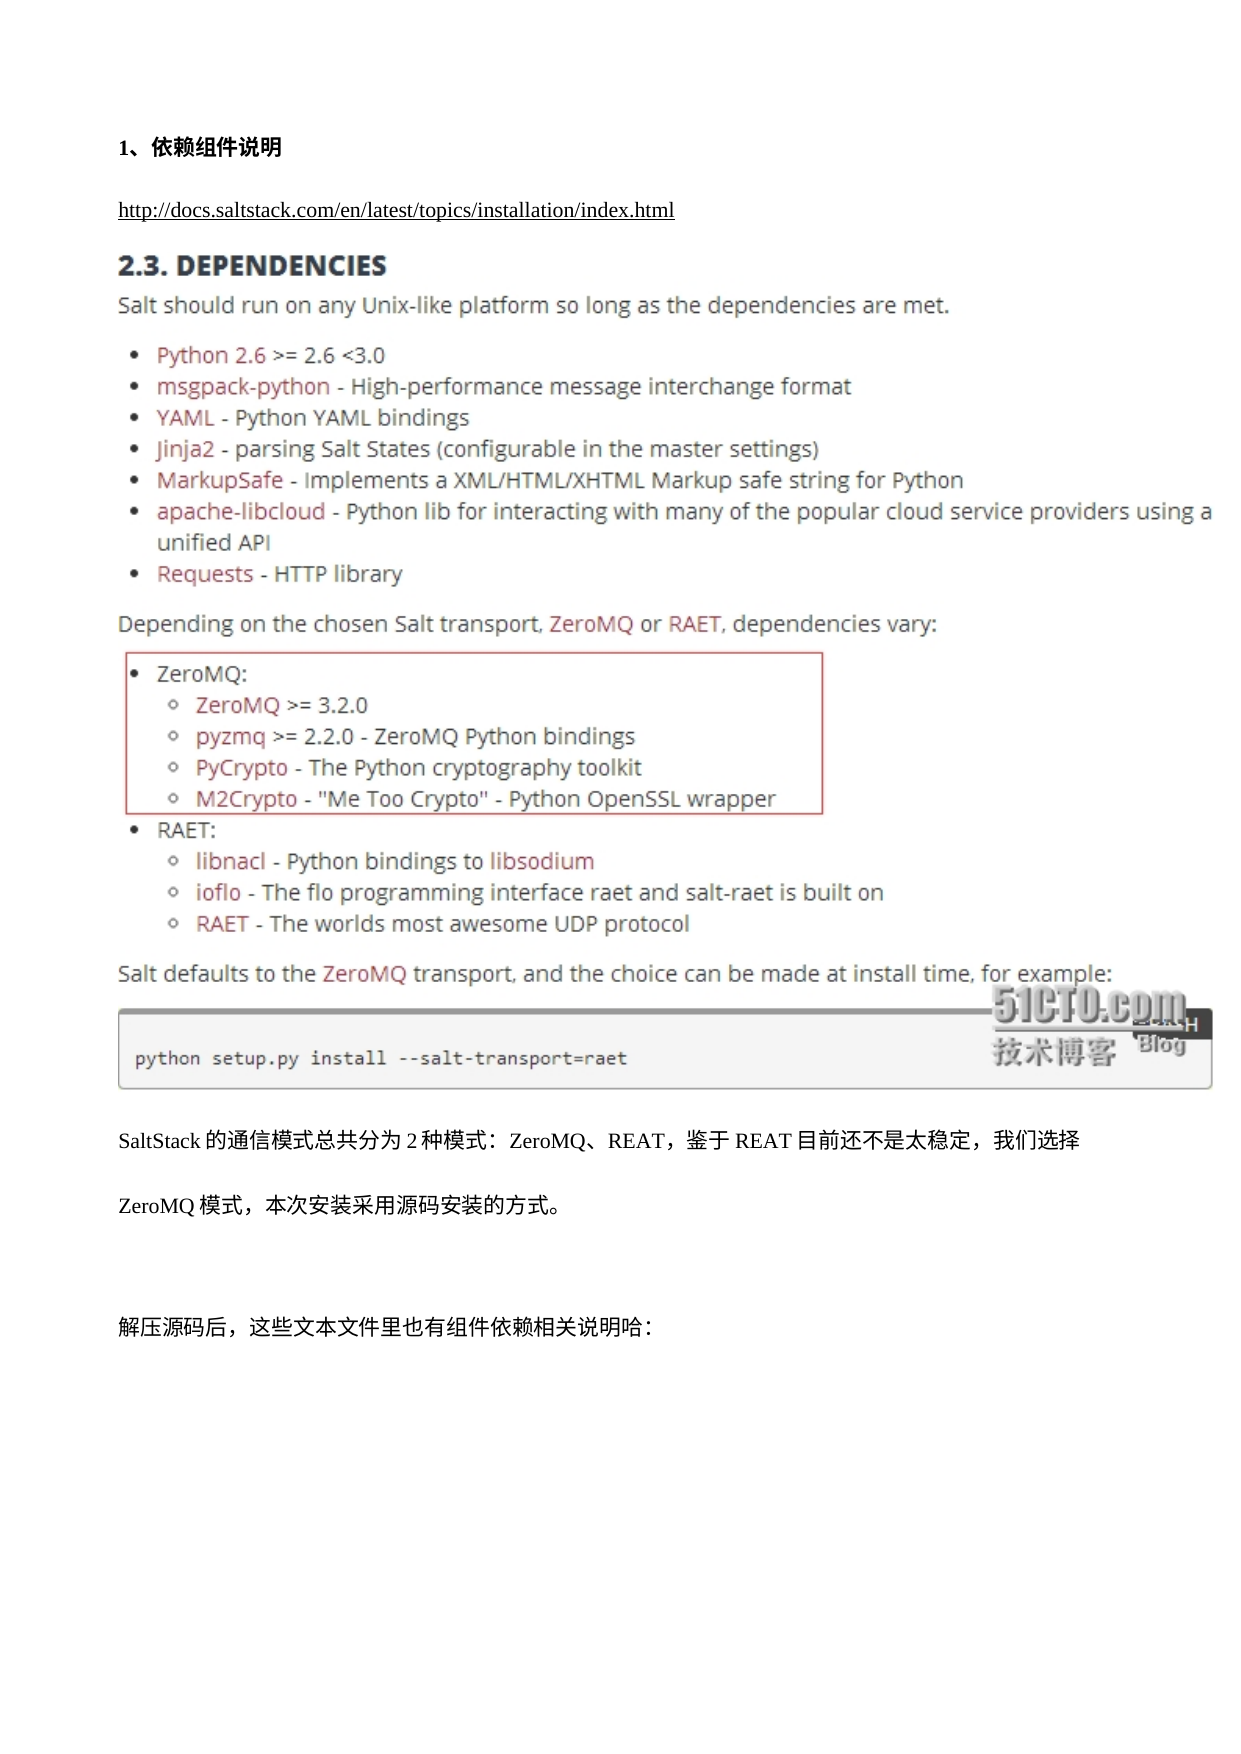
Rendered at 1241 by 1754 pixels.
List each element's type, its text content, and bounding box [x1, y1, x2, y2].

picture [118, 252, 1216, 1096]
text SaltStack的通信模式总共分为2种模式：ZeroMQ、REAT，鉴于REAT目前还不是太稳定，我们选择ZeroMQ模式，本次安装采用源码安装的方式。 [118, 1123, 1122, 1221]
text http://docs.saltstack.com/en/latest/topics/installation/index.html [118, 194, 1122, 226]
text 解压源码后，这些文本文件里也有组件依赖相关说明哈： [118, 1310, 1122, 1342]
text 1、依赖组件说明 [118, 129, 1122, 162]
